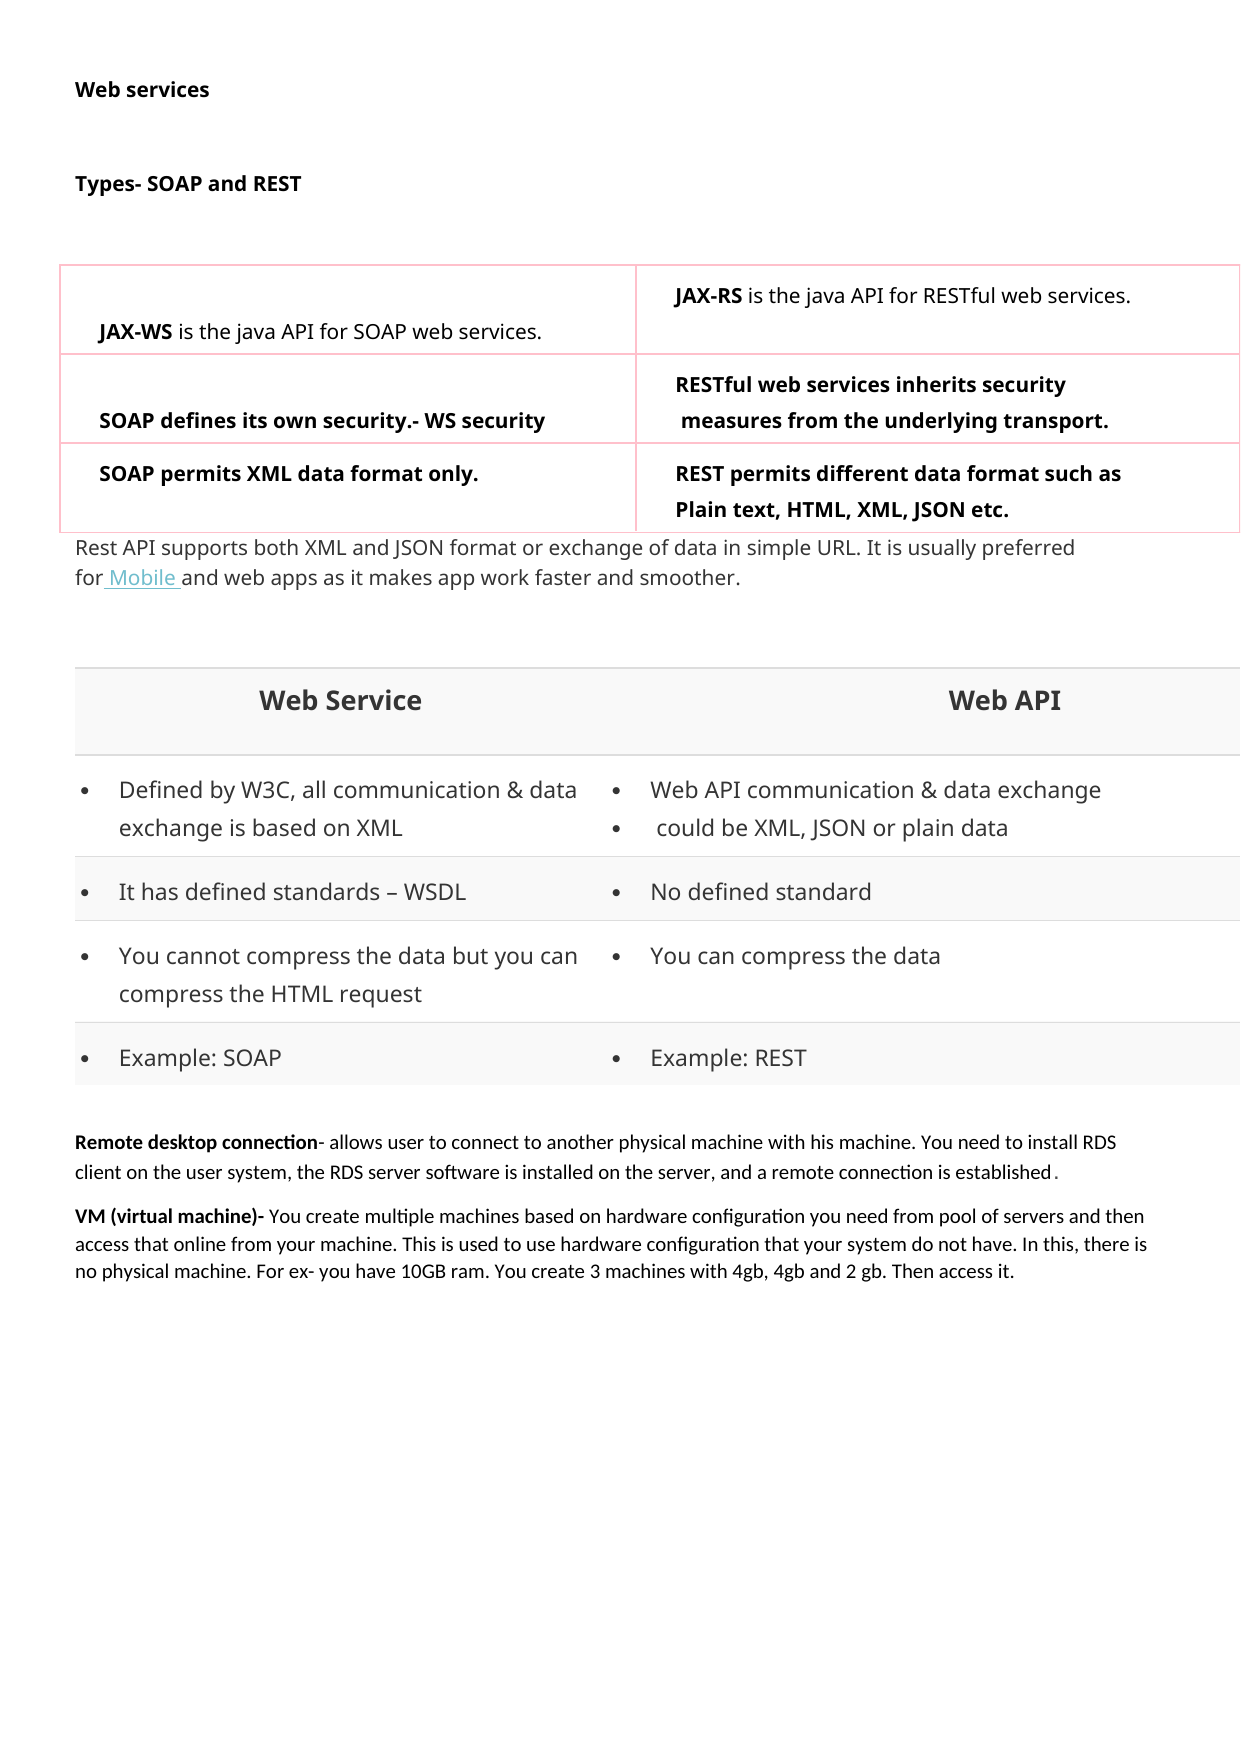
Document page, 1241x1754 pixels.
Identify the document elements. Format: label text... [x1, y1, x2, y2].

text Types- SOAP and REST [75, 169, 1165, 198]
table_cell You can compress the data [606, 921, 1240, 1021]
text VM (virtual machine)- You create multiple machines based on hardware configuration you need from pool of servers and then access that online from your machine. This is used to use hardware configuration that your system do not have. In this, there is no physical machine. For ex- you have 10GB ram. You create 3 machines with 4gb, 4gb and 2 gb. Then access it. [75, 1204, 1165, 1284]
table_cell SOAP defines its own security.- WS security [61, 355, 635, 442]
table_header Web Service [75, 669, 606, 754]
text Web services [75, 75, 1165, 103]
table_cell No defined standard [606, 857, 1240, 920]
table_header JAX-RS is the java API for RESTful web services. [637, 266, 1239, 353]
table_cell RESTful web services inherits security measures from the underlying transport. [637, 355, 1239, 442]
table_cell Web API communication & data exchange could be XML, JSON or plain data [606, 756, 1240, 856]
table_cell It has defined standards – WSDL [75, 857, 606, 920]
text Rest API supports both XML and JSON format or exchange of data in simple URL. It is usually preferred for Mobile and web apps as it makes app work faster and smoother. [75, 533, 1165, 592]
table_header JAX-WS is the java API for SOAP web services. [61, 266, 635, 353]
table_header Web API [606, 669, 1240, 754]
table_cell You cannot compress the data but you can compress the HTML request [75, 921, 606, 1021]
table_cell Example: REST [606, 1023, 1240, 1085]
text Remote desktop connection- allows user to connect to another physical machine with his machine. You need to install RDS client on the user system, the RDS server software is installed on the server, and a remote connection is established. [75, 1129, 1165, 1185]
table_cell SOAP permits XML data format only. [61, 444, 635, 531]
table_cell Example: SOAP [75, 1023, 606, 1085]
table_cell REST permits different data format such as Plain text, HTML, XML, JSON etc. [637, 444, 1239, 531]
table_cell Defined by W3C, all communication & data exchange is based on XML [75, 756, 606, 856]
